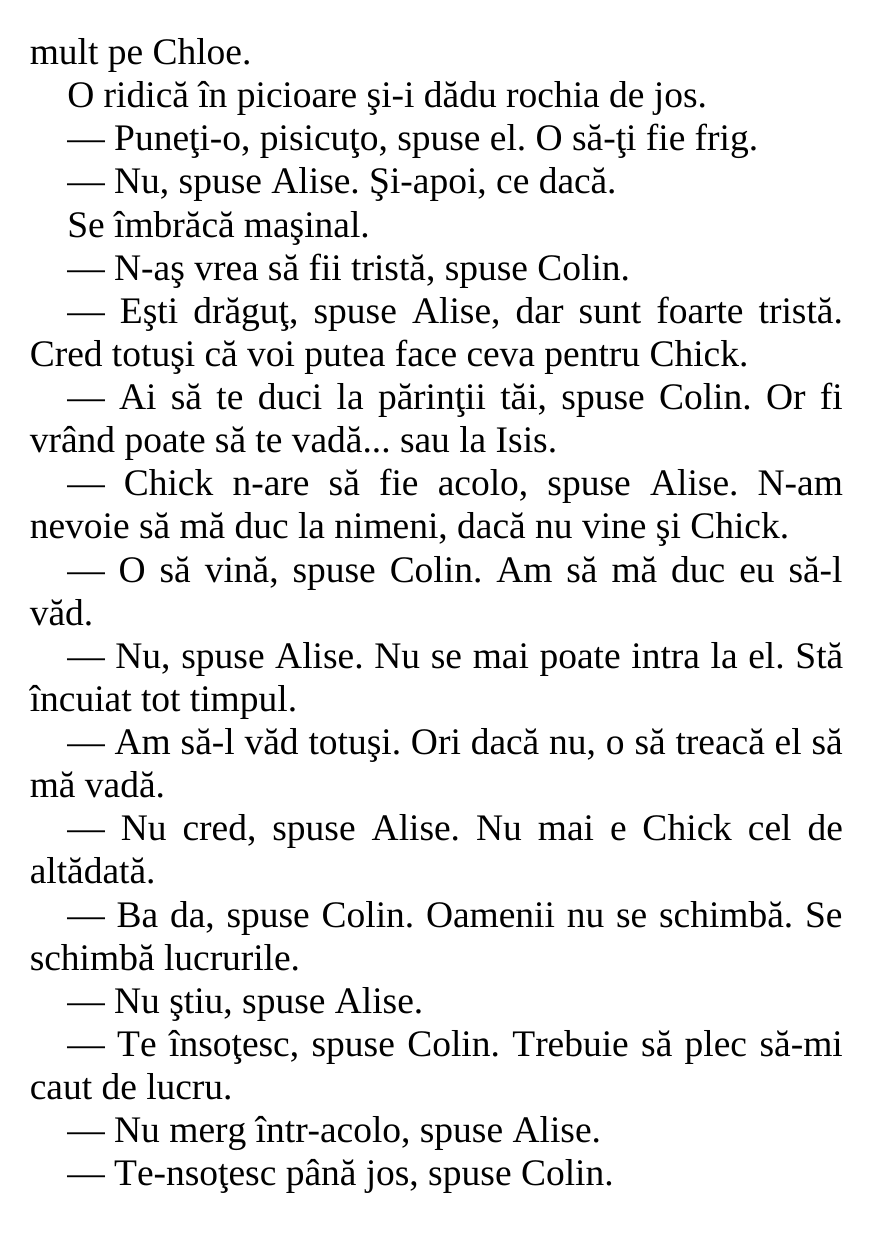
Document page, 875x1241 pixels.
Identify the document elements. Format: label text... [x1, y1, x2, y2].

text O ridică în picioare şi-i dădu rochia de jos. [29, 73, 844, 116]
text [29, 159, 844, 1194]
text — Puneţi-o, pisicuţo, spuse el. O să-ţi fie frig. [29, 116, 844, 159]
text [29, 29, 844, 73]
